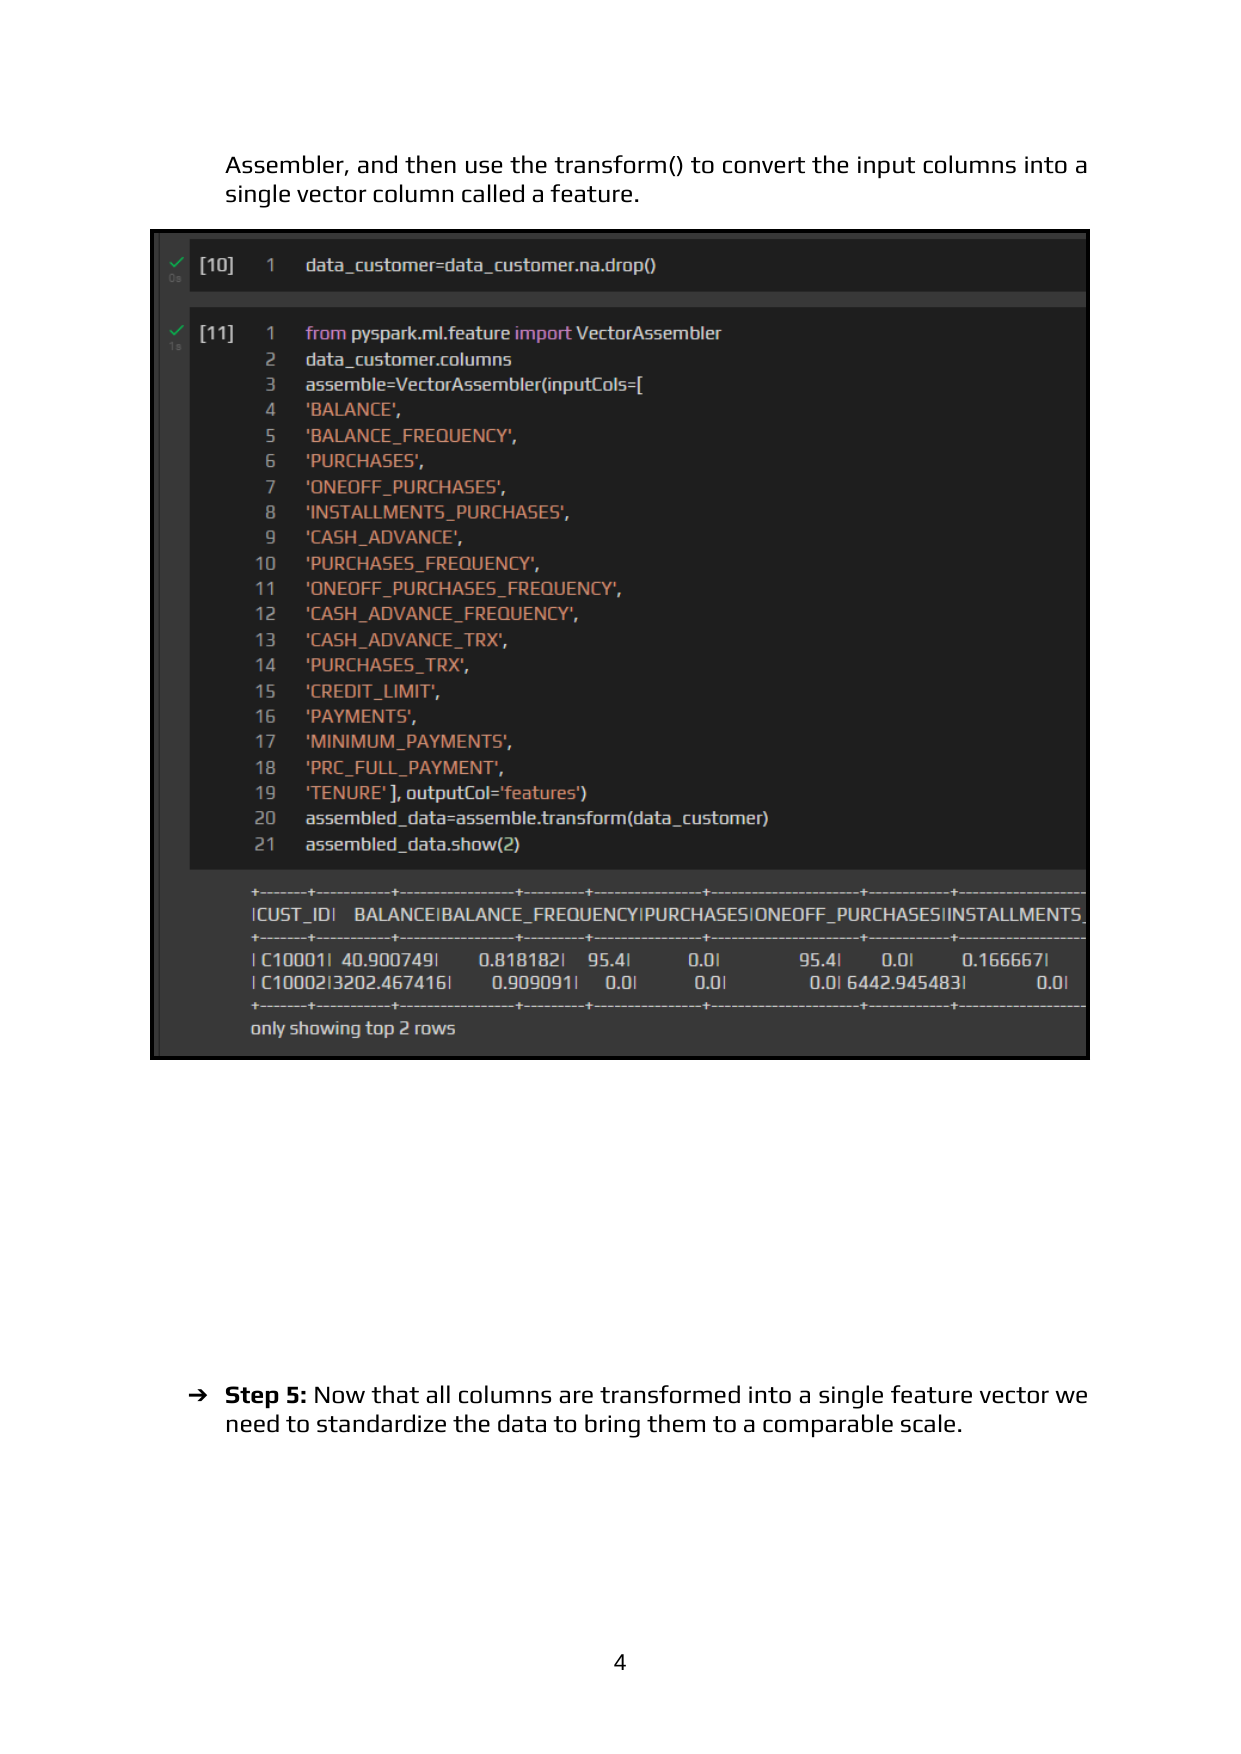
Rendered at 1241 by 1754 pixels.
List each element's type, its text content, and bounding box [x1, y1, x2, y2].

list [187, 150, 1090, 208]
list Step 5: Now that all columns are transformed into a single feature vector we need to standardize the data to bring them to a comparable scale. [187, 1379, 1090, 1437]
picture [154, 233, 1086, 1056]
